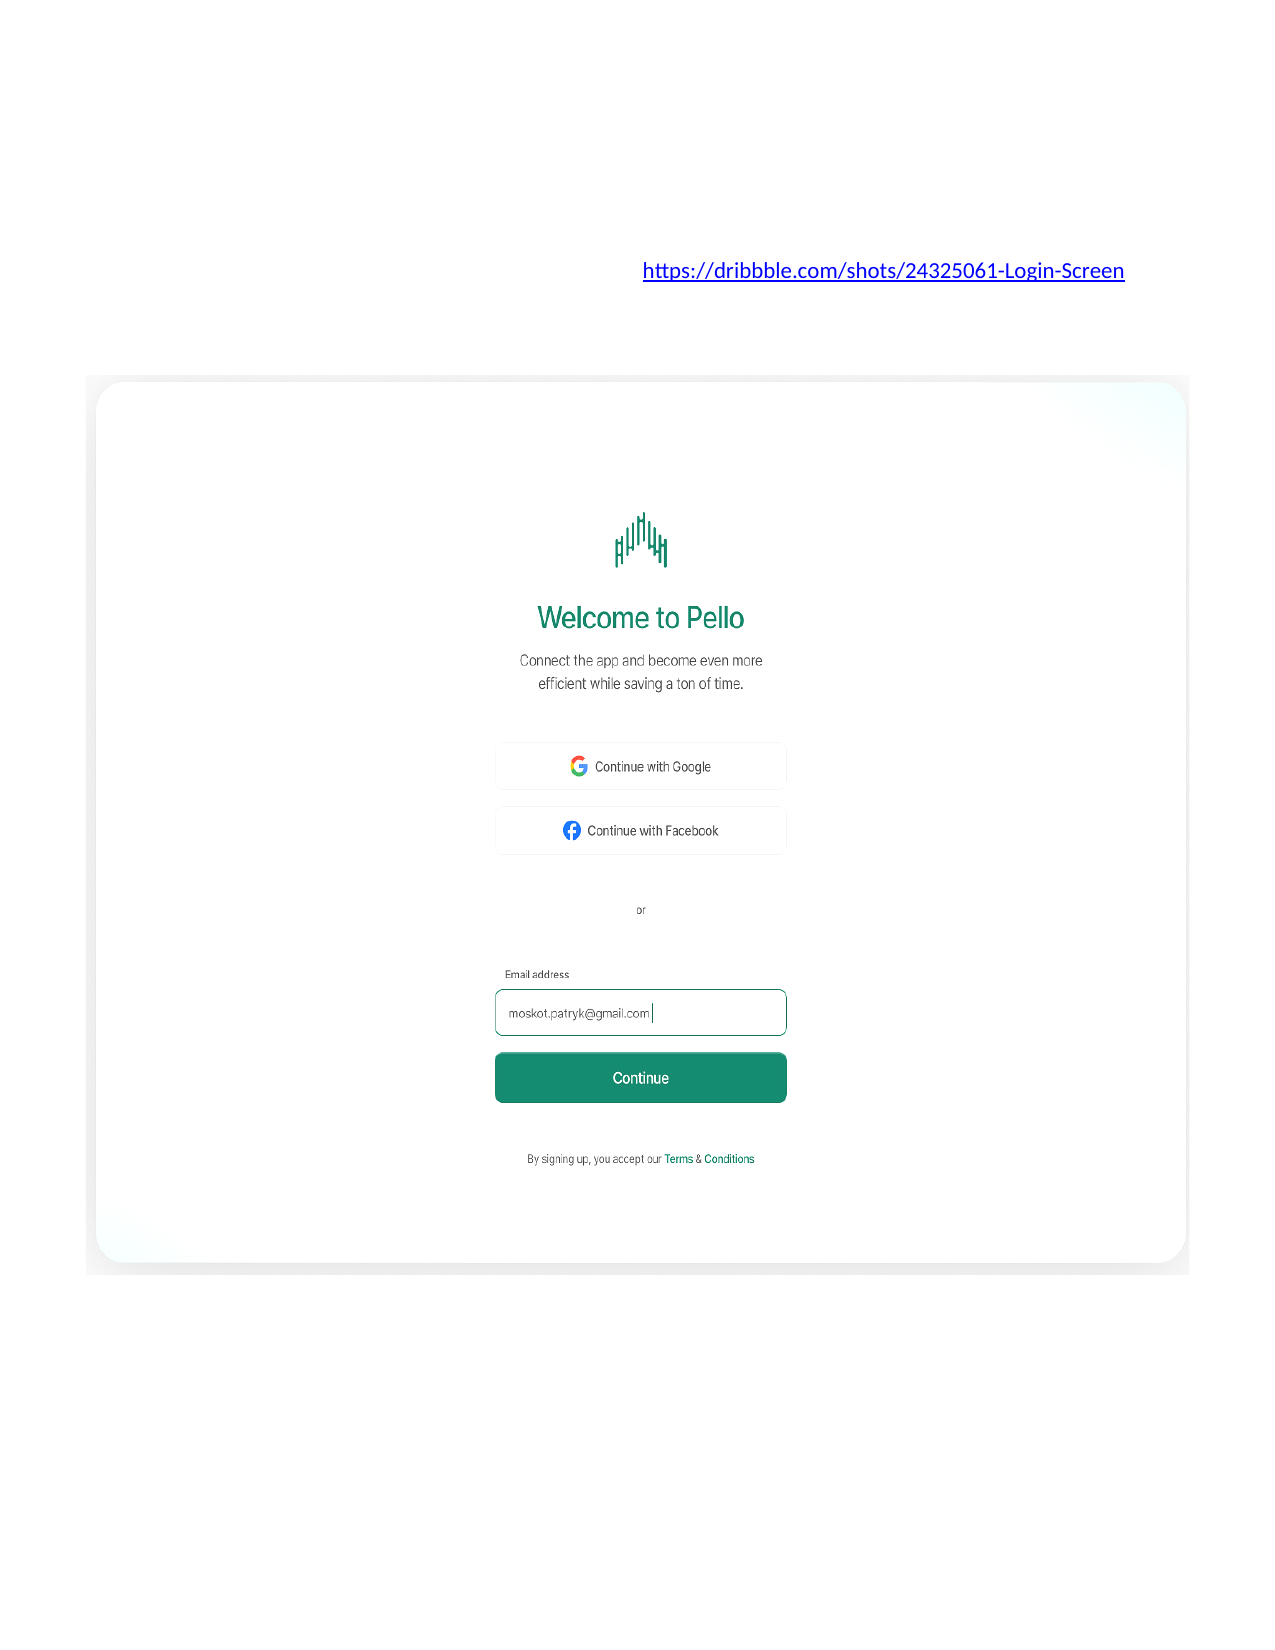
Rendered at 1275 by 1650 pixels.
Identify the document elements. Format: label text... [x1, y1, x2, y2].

text https://dribbble.com/shots/24325061-Login-Screen [150, 256, 1125, 284]
picture [85, 375, 1190, 1275]
